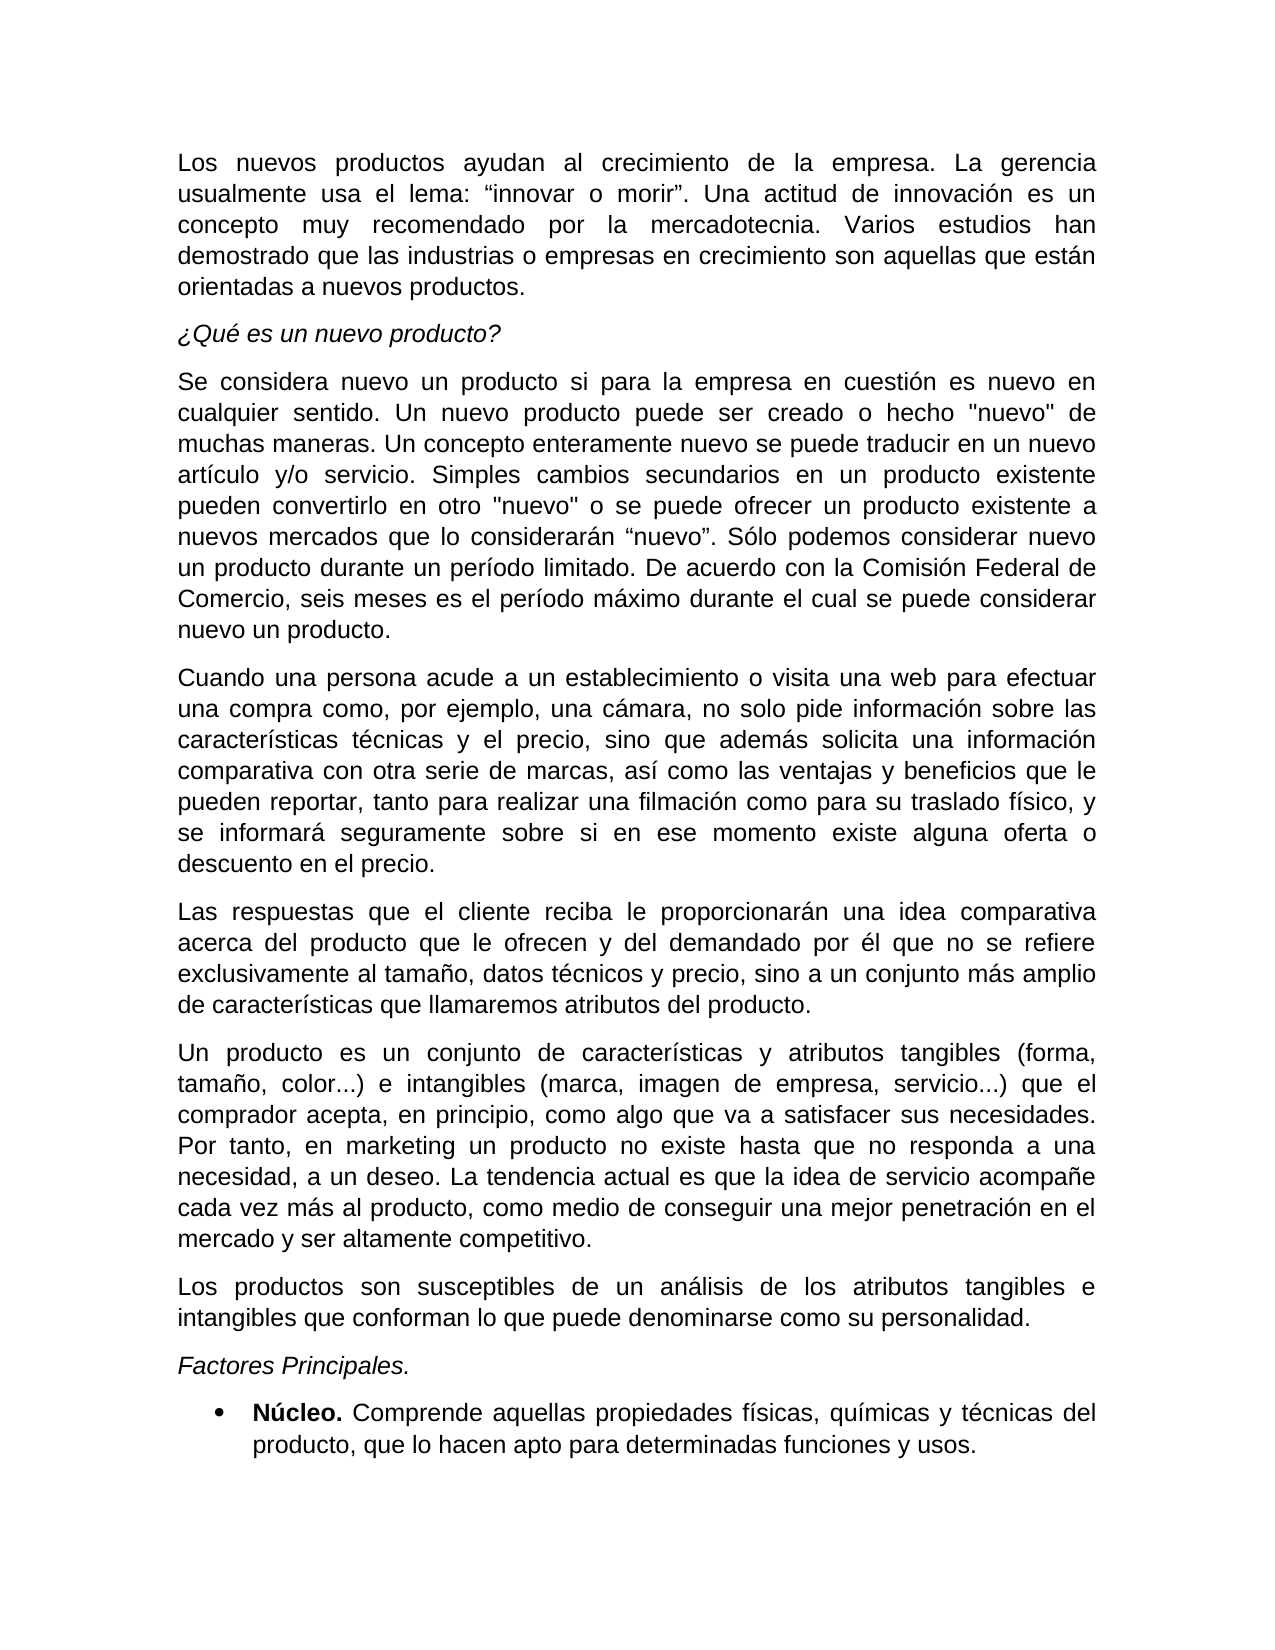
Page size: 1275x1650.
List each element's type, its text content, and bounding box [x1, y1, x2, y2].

text Factores Principales. [177, 1351, 1098, 1379]
text Un producto es un conjunto de características y atributos tangibles (forma, tamaño, color...) e intangibles (marca, imagen de empresa, servicio...) que el comprador acepta, en principio, como algo que va a satisfacer sus necesidades. Por tanto, en marketing un producto no existe hasta que no responda a una necesidad, a un deseo. La tendencia actual es que la idea de servicio acompañe cada vez más al producto, como medio de conseguir una mejor penetración en el mercado y ser altamente competitivo. [177, 1038, 1098, 1253]
list Núcleo. Comprende aquellas propiedades físicas, químicas y técnicas del producto, que lo hacen apto para determinadas funciones y usos. [215, 1398, 1098, 1458]
text Se considera nuevo un producto si para la empresa en cuestión es nuevo en cualquier sentido. Un nuevo producto puede ser creado o hecho "nuevo" de muchas maneras. Un concepto enteramente nuevo se puede traducir en un nuevo artículo y/o servicio. Simples cambios secundarios en un producto existente pueden convertirlo en otro "nuevo" o se puede ofrecer un producto existente a nuevos mercados que lo considerarán “nuevo”. Sólo podemos considerar nuevo un producto durante un período limitado. De acuerdo con la Comisión Federal de Comercio, seis meses es el período máximo durante el cual se puede considerar nuevo un producto. [177, 367, 1098, 644]
text Los productos son susceptibles de un análisis de los atributos tangibles e intangibles que conforman lo que puede denominarse como su personalidad. [177, 1272, 1098, 1332]
text ¿Qué es un nuevo producto? [177, 319, 1098, 348]
text Cuando una persona acude a un establecimiento o visita una web para efectuar una compra como, por ejemplo, una cámara, no solo pide información sobre las características técnicas y el precio, sino que además solicita una información comparativa con otra serie de marcas, así como las ventajas y beneficios que le pueden reportar, tanto para realizar una filmación como para su traslado físico, y se informará seguramente sobre si en ese momento existe alguna oferta o descuento en el precio. [177, 663, 1098, 878]
text Los nuevos productos ayudan al crecimiento de la empresa. La gerencia usualmente usa el lema: “innovar o morir”. Una actitud de innovación es un concepto muy recomendado por la mercadotecnia. Varios estudios han demostrado que las industrias o empresas en crecimiento son aquellas que están orientadas a nuevos productos. [177, 148, 1098, 301]
text Las respuestas que el cliente reciba le proporcionarán una idea comparativa acerca del producto que le ofrecen y del demandado por él que no se refiere exclusivamente al tamaño, datos técnicos y precio, sino a un conjunto más amplio de características que llamaremos atributos del producto. [177, 897, 1098, 1019]
